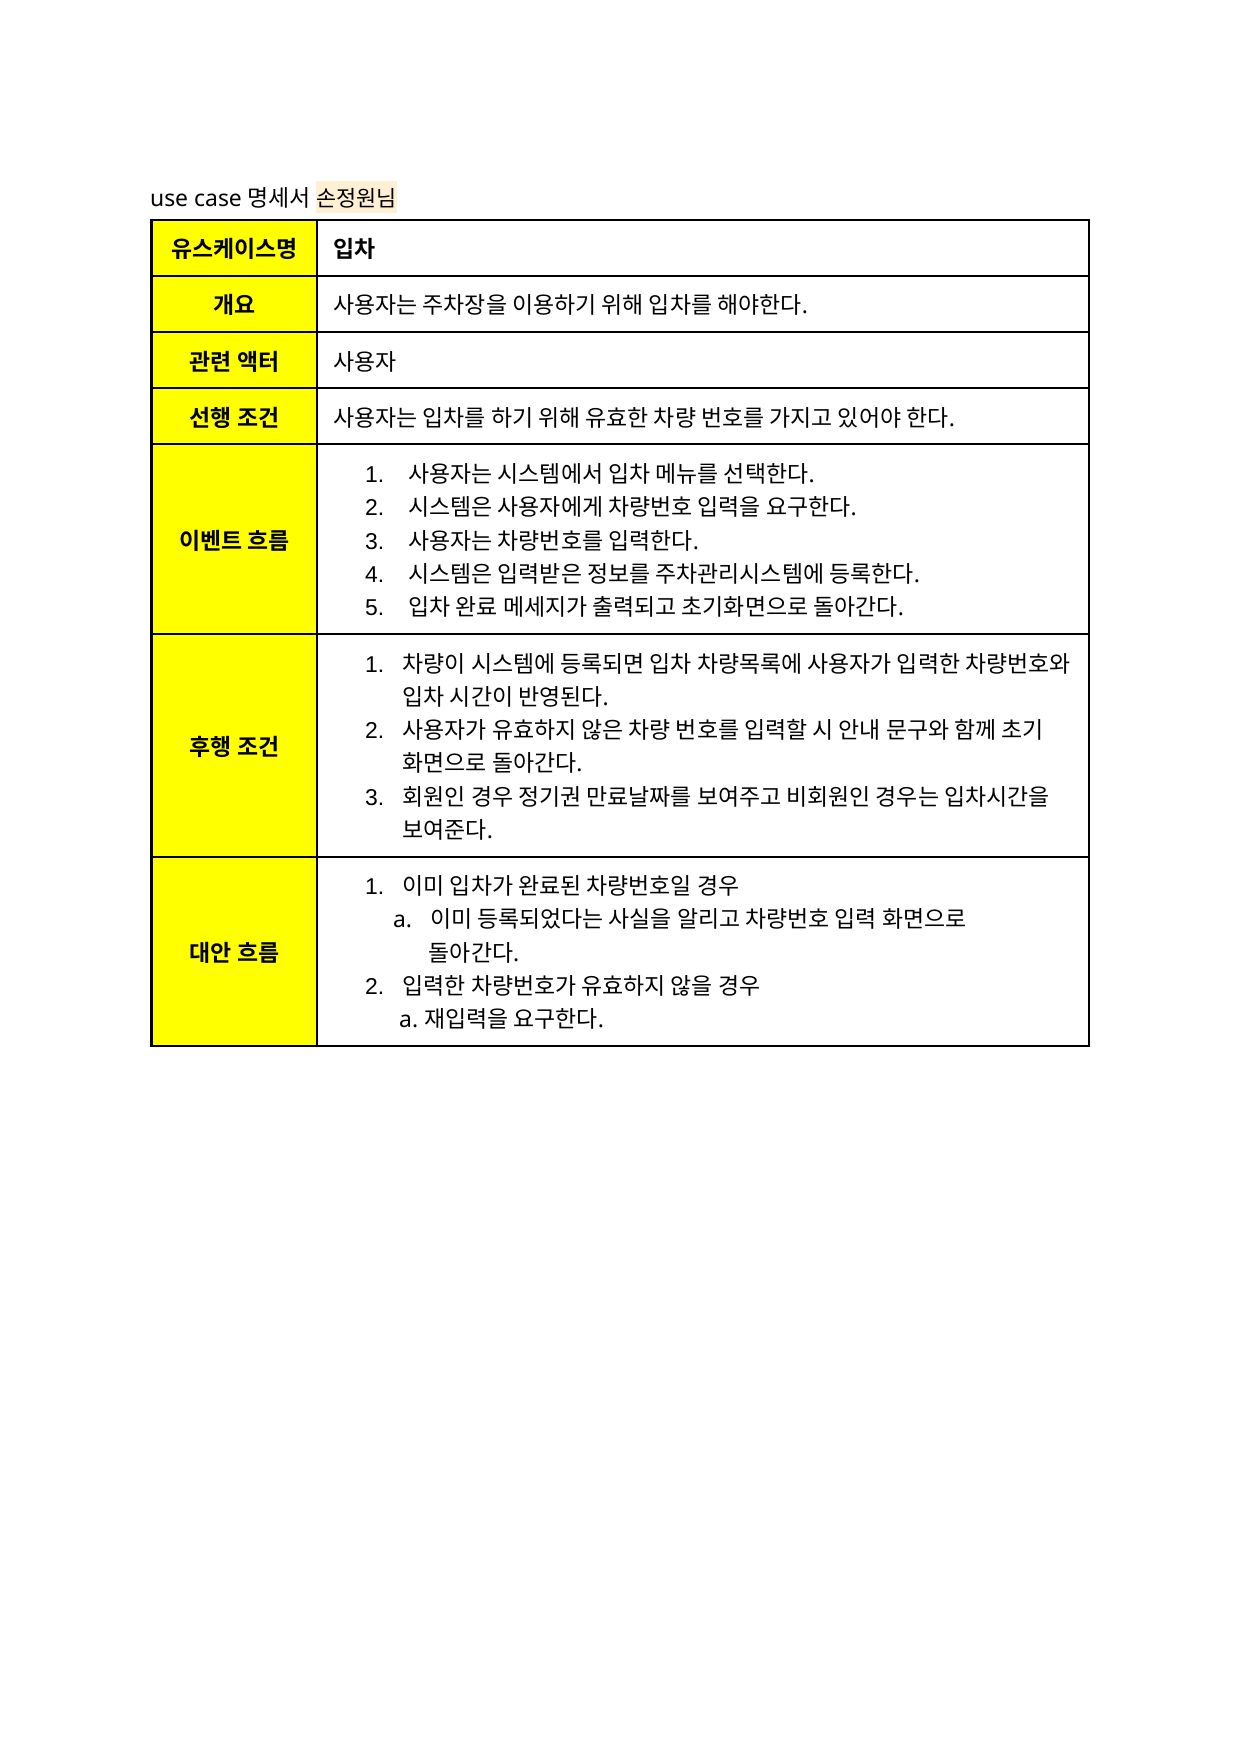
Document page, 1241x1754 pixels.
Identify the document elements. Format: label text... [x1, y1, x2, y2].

text use case 명세서 손정원님 [150, 180, 1090, 213]
table_header 입차 [318, 221, 1088, 275]
table_cell 이벤트 흐름 [153, 445, 316, 633]
table_cell 차량이 시스템에 등록되면 입차 차량목록에 사용자가 입력한 차량번호와 입차 시간이 반영된다. 사용자가 유효하지 않은 차량 번호를 입력할 시 안내 문구와 함께 초기 화면으로 돌아간다. 회원인 경우 정기권 만료날짜를 보여주고 비회원인 경우는 입차시간을 보여준다. [318, 635, 1088, 856]
table_cell 대안 흐름 [153, 858, 316, 1045]
table_cell 이미 입차가 완료된 차량번호일 경우 a. 이미 등록되었다는 사실을 알리고 차량번호 입력 화면으로 돌아간다. 입력한 차량번호가 유효하지 않을 경우 a. 재입력을 요구한다. [318, 858, 1088, 1045]
table_cell 관련 액터 [153, 333, 316, 387]
table_cell 개요 [153, 277, 316, 331]
table_cell 사용자 [318, 333, 1088, 387]
table_cell 선행 조건 [153, 389, 316, 443]
table_cell 사용자는 입차를 하기 위해 유효한 차량 번호를 가지고 있어야 한다. [318, 389, 1088, 443]
table_cell 사용자는 주차장을 이용하기 위해 입차를 해야한다. [318, 277, 1088, 331]
table_cell 사용자는 시스템에서 입차 메뉴를 선택한다. 시스템은 사용자에게 차량번호 입력을 요구한다. 사용자는 차량번호를 입력한다. 시스템은 입력받은 정보를 주차관리시스템에 등록한다. 입차 완료 메세지가 출력되고 초기화면으로 돌아간다. [318, 445, 1088, 633]
table_cell 후행 조건 [153, 635, 316, 856]
table_header 유스케이스명 [153, 221, 316, 275]
